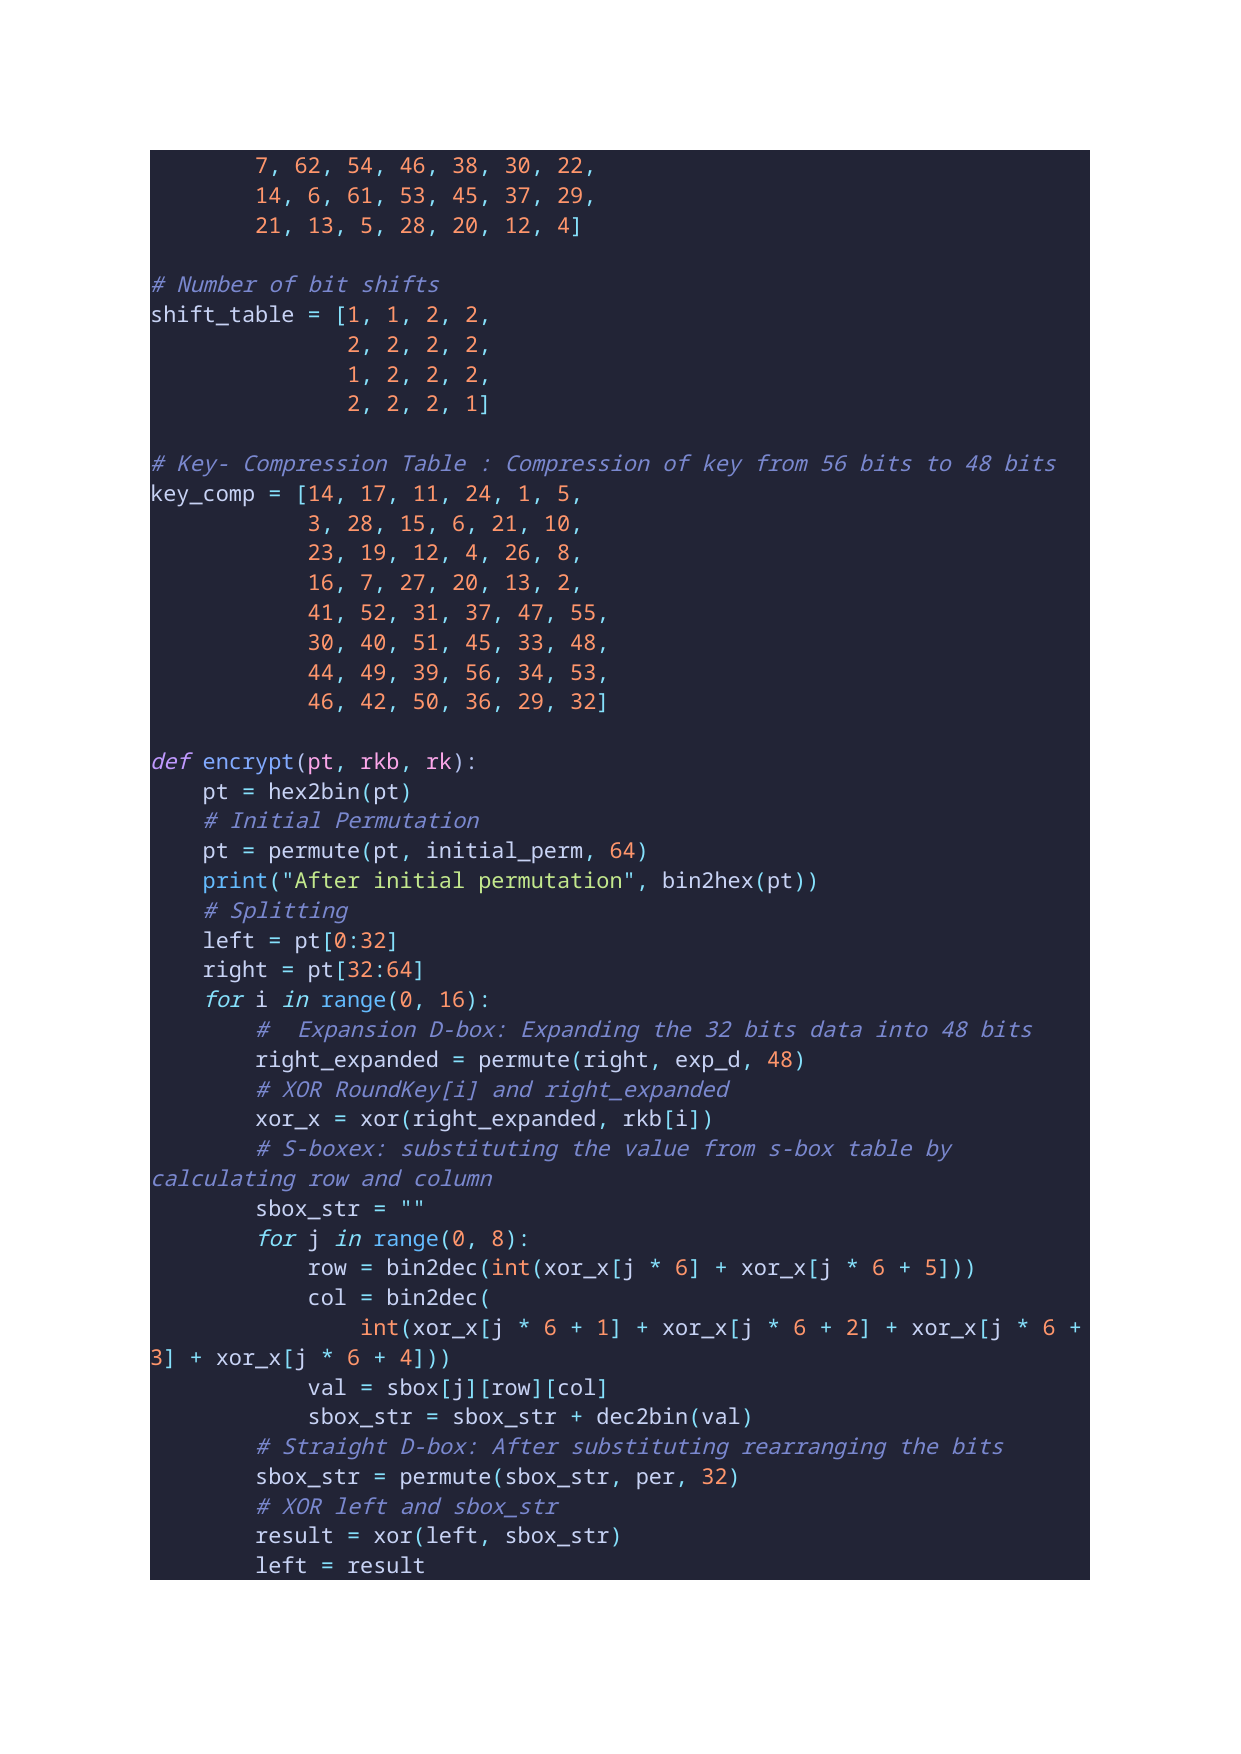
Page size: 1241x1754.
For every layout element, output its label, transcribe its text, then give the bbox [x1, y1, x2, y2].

text 3, 28, 15, 6, 21, 10, [150, 507, 1090, 537]
text int(xor_x[j * 6 + 1] + xor_x[j * 6 + 2] + xor_x[j * 6 + 3] + xor_x[j * 6 + 4])) [150, 1312, 1090, 1371]
text 2, 2, 2, 2, [150, 329, 1090, 358]
text # Number of bit shifts [150, 269, 1090, 299]
text xor_x = xor(right_expanded, rkb[i]) [150, 1103, 1090, 1133]
text # Key- Compression Table : Compression of key from 56 bits to 48 bits [150, 448, 1090, 478]
text 30, 40, 51, 45, 33, 48, [150, 627, 1090, 656]
text right = pt[32:64] [150, 954, 1090, 984]
text sbox_str = sbox_str + dec2bin(val) [150, 1401, 1090, 1431]
text 23, 19, 12, 4, 26, 8, [150, 537, 1090, 567]
text 21, 13, 5, 28, 20, 12, 4] [150, 209, 1090, 239]
text key_comp = [14, 17, 11, 24, 1, 5, [150, 478, 1090, 507]
text sbox_str = permute(sbox_str, per, 32) [150, 1461, 1090, 1491]
text # XOR left and sbox_str [150, 1491, 1090, 1520]
text 44, 49, 39, 56, 34, 53, [150, 656, 1090, 686]
text pt = permute(pt, initial_perm, 64) [150, 835, 1090, 865]
text col = bin2dec( [150, 1282, 1090, 1312]
text # Straight D-box: After substituting rearranging the bits [150, 1431, 1090, 1461]
text 16, 7, 27, 20, 13, 2, [150, 567, 1090, 597]
text print("After initial permutation", bin2hex(pt)) [150, 865, 1090, 895]
text pt = hex2bin(pt) [150, 776, 1090, 805]
text for j in range(0, 8): [150, 1222, 1090, 1252]
text 7, 62, 54, 46, 38, 30, 22, [150, 150, 1090, 180]
text # XOR RoundKey[i] and right_expanded [150, 1073, 1090, 1103]
text row = bin2dec(int(xor_x[j * 6] + xor_x[j * 6 + 5])) [150, 1252, 1090, 1282]
text right_expanded = permute(right, exp_d, 48) [150, 1044, 1090, 1073]
text left = pt[0:32] [150, 924, 1090, 954]
text val = sbox[j][row][col] [150, 1371, 1090, 1401]
text left = result [150, 1550, 1090, 1580]
text def encrypt(pt, rkb, rk): [150, 746, 1090, 776]
text 41, 52, 31, 37, 47, 55, [150, 597, 1090, 627]
text 14, 6, 61, 53, 45, 37, 29, [150, 180, 1090, 209]
text 46, 42, 50, 36, 29, 32] [150, 686, 1090, 716]
text shift_table = [1, 1, 2, 2, [150, 299, 1090, 329]
text sbox_str = "" [150, 1193, 1090, 1222]
text # Expansion D-box: Expanding the 32 bits data into 48 bits [150, 1014, 1090, 1044]
text # Splitting [150, 895, 1090, 924]
text result = xor(left, sbox_str) [150, 1520, 1090, 1550]
text for i in range(0, 16): [150, 984, 1090, 1014]
text # S-boxex: substituting the value from s-box table by calculating row and column [150, 1133, 1090, 1193]
text 2, 2, 2, 1] [150, 388, 1090, 418]
text # Initial Permutation [150, 805, 1090, 835]
text 1, 2, 2, 2, [150, 358, 1090, 388]
